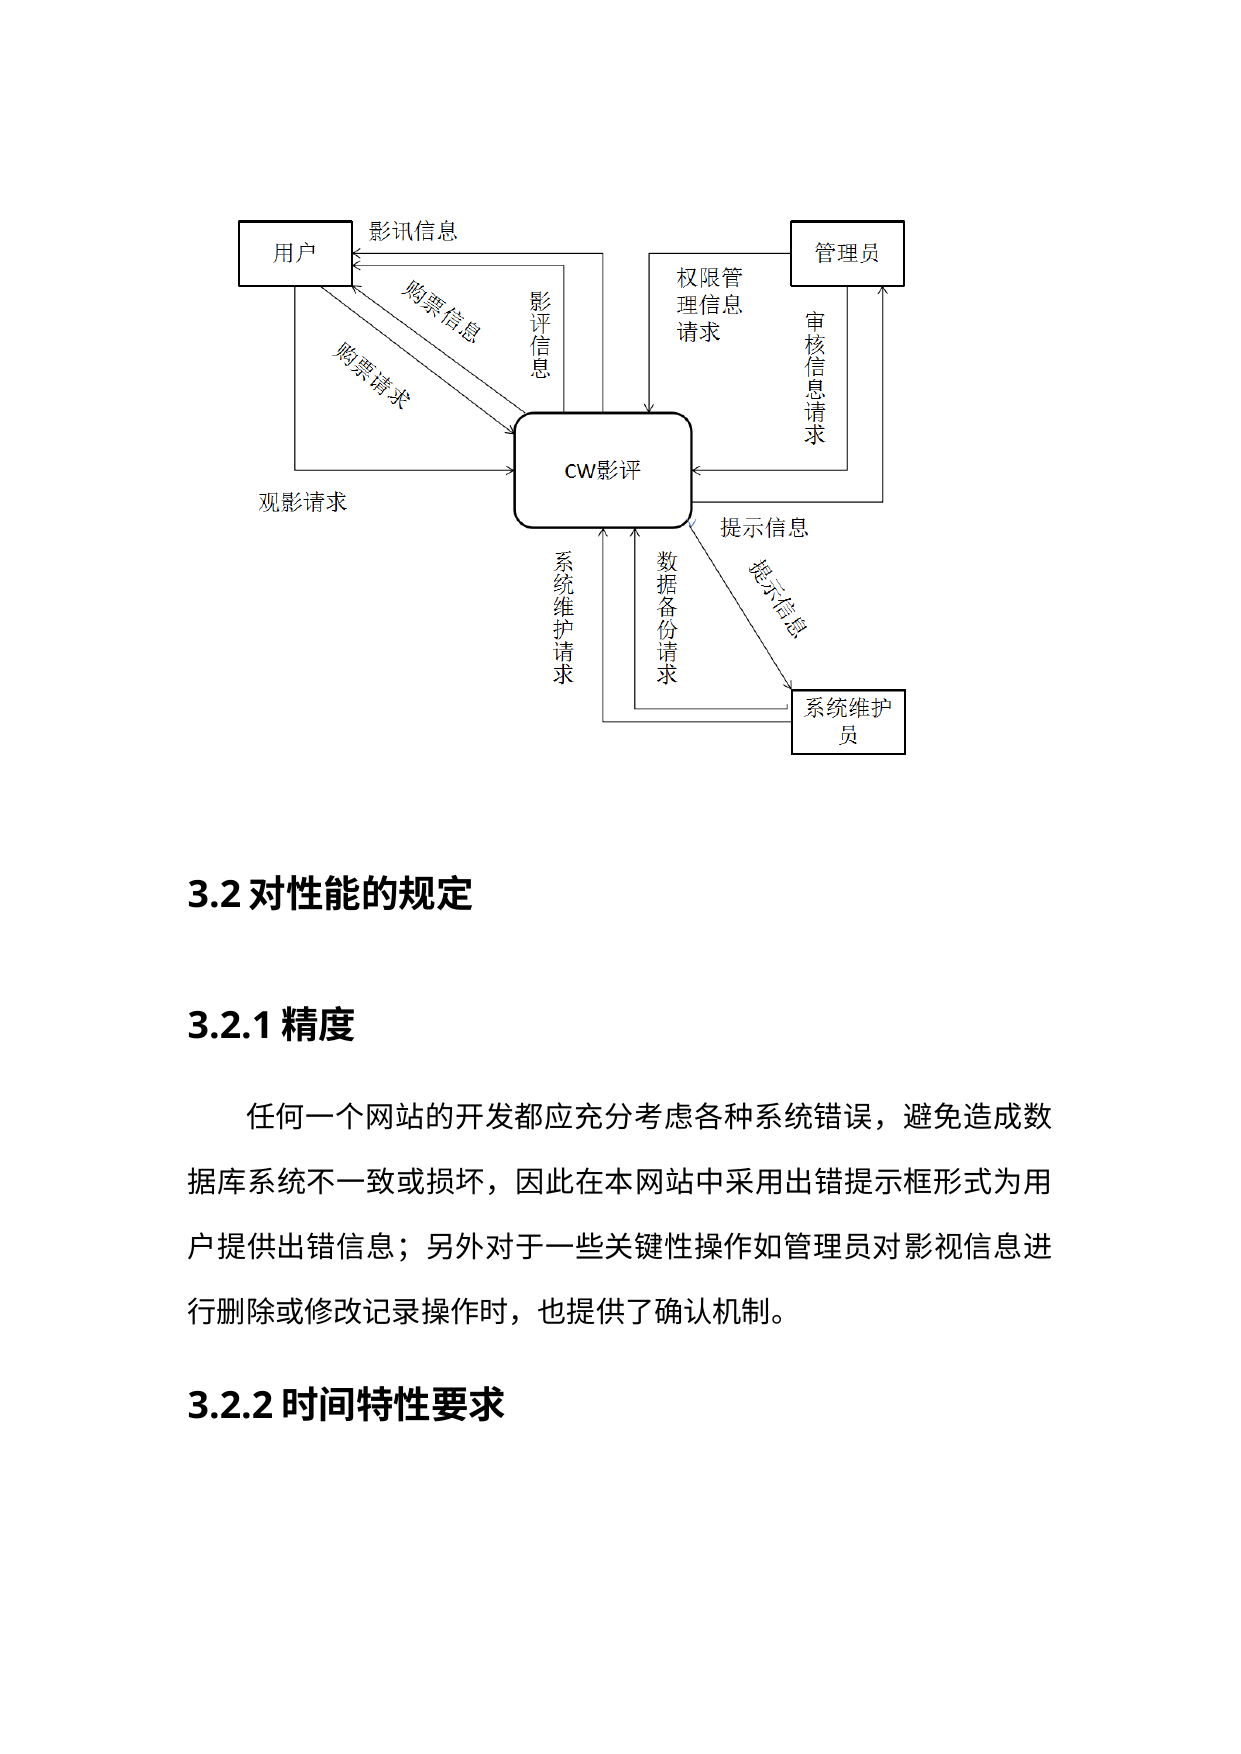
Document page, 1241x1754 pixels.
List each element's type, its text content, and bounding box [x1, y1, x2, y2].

list 3.2对性能的规定 [187, 858, 1053, 923]
list 3.2.1精度 [187, 990, 1053, 1055]
list 任何一个网站的开发都应充分考虑各种系统错误，避免造成数据库系统不一致或损坏，因此在本网站中采用出错提示框形式为用户提供出错信息；另外对于一些关键性操作如管理员对影视信息进行删除或修改记录操作时，也提供了确认机制。 [187, 1082, 1053, 1342]
picture [187, 162, 1052, 792]
subtitle 3.2.2时间特性要求 [187, 1369, 1053, 1434]
